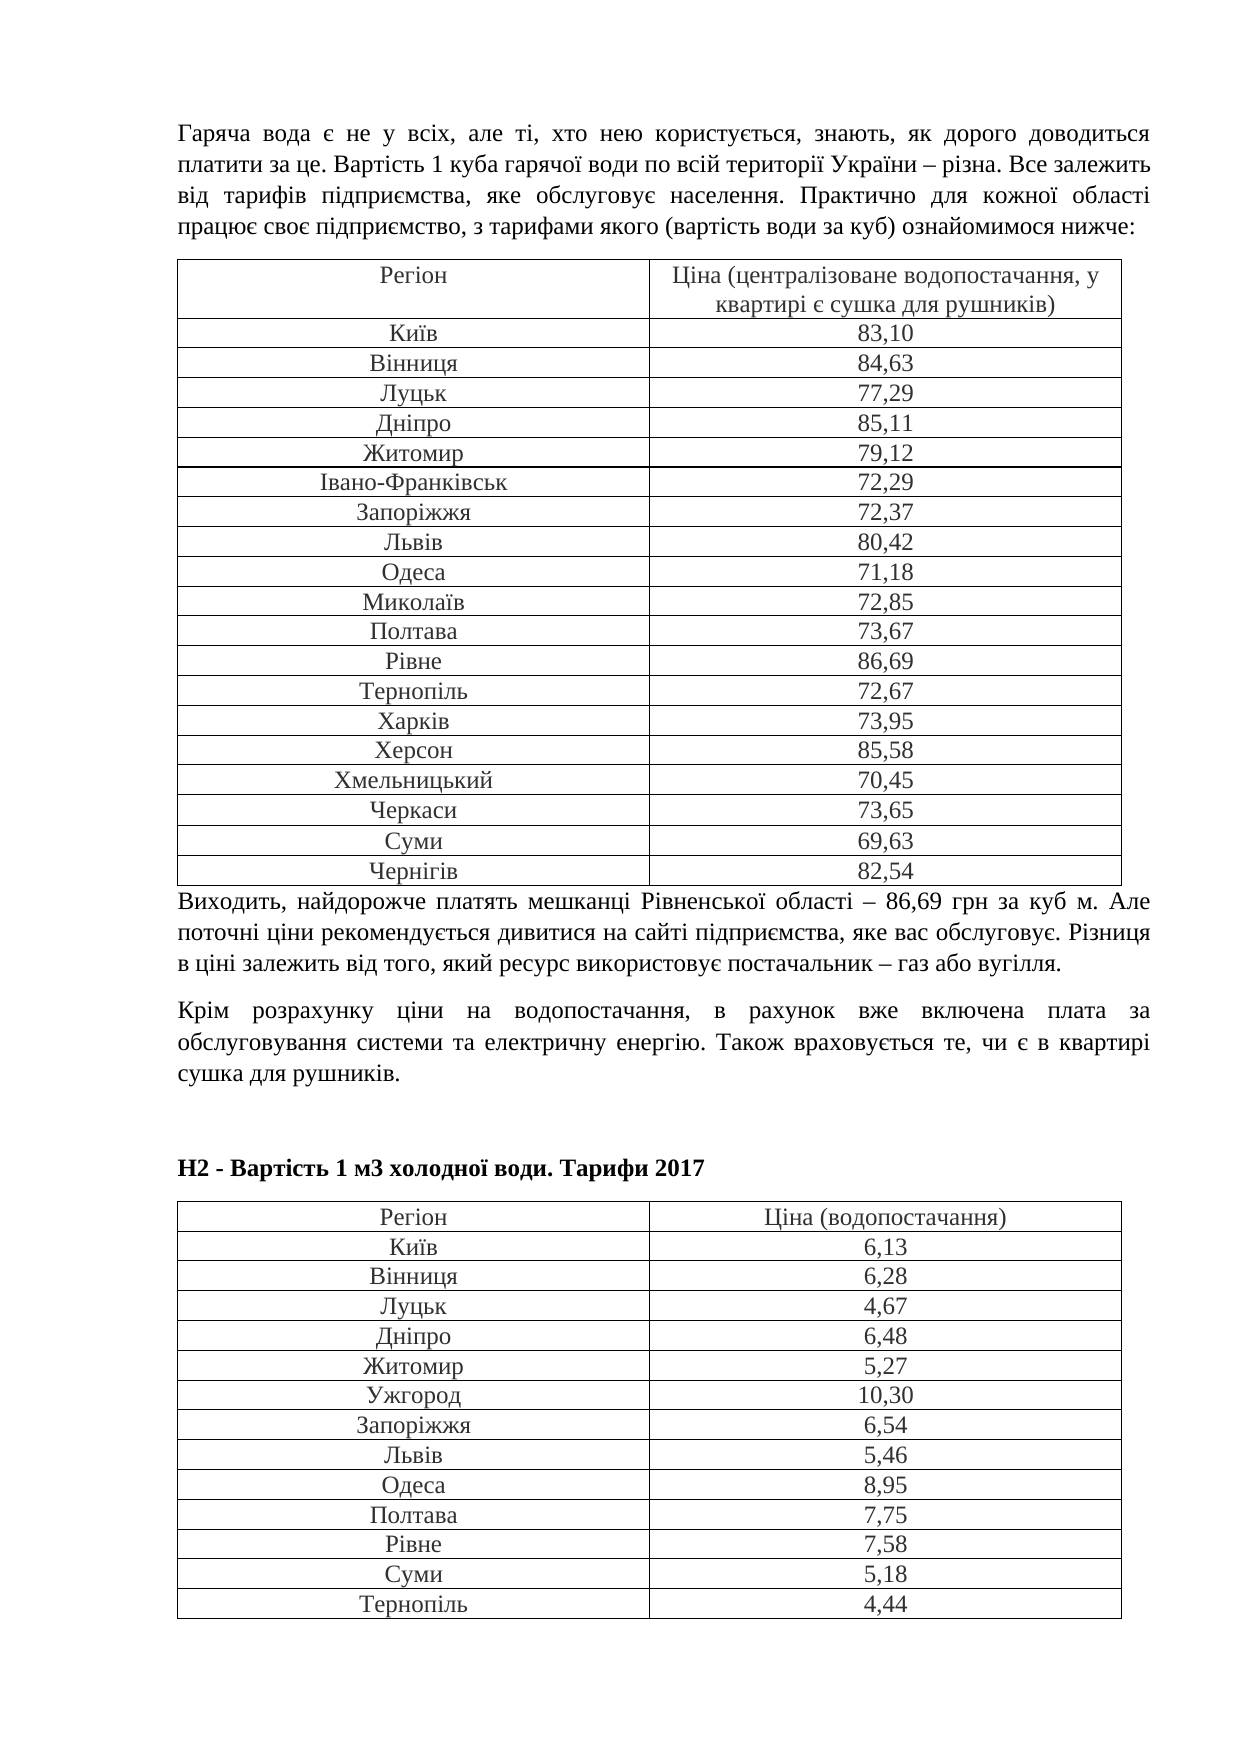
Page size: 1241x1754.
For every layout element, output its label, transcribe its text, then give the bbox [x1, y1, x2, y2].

table_cell 6,13 [650, 1232, 1121, 1260]
table_cell 72,37 [650, 497, 1121, 526]
table_cell 86,69 [650, 646, 1121, 675]
table_cell Тернопіль [178, 1589, 649, 1618]
table_cell Вінниця [178, 348, 649, 377]
table_cell 80,42 [650, 527, 1121, 556]
table_cell 72,67 [650, 676, 1121, 705]
table_cell Київ [178, 1232, 649, 1260]
table_cell 8,95 [650, 1470, 1121, 1499]
table_cell Київ [178, 319, 649, 347]
table_cell 5,27 [650, 1351, 1121, 1379]
table_cell Львів [178, 1440, 649, 1469]
table_cell 69,63 [650, 826, 1121, 855]
table_cell Івано-Франківськ [178, 468, 649, 496]
table_cell Дніпро [178, 1321, 649, 1350]
table_cell 83,10 [650, 319, 1121, 347]
table_cell 85,58 [650, 736, 1121, 764]
table_cell 5,46 [650, 1440, 1121, 1469]
table_cell Ужгород [178, 1381, 649, 1409]
table_cell Запоріжжя [178, 497, 649, 526]
table_cell 73,65 [650, 795, 1121, 825]
table_cell Херсон [178, 736, 649, 764]
table_cell Житомир [178, 438, 649, 466]
table_cell Суми [178, 826, 649, 855]
table_cell 4,44 [650, 1589, 1121, 1618]
table_cell Полтава [178, 1500, 649, 1528]
table_cell Одеса [178, 557, 649, 586]
table_header Ціна (централізоване водопостачання, у квартирі є сушка для рушників) [650, 260, 1121, 317]
table_cell Харків [178, 706, 649, 734]
table_cell 7,75 [650, 1500, 1121, 1528]
table_cell Полтава [178, 616, 649, 645]
table_cell Рівне [178, 1530, 649, 1558]
table_cell 72,85 [650, 587, 1121, 615]
table_cell Житомир [178, 1351, 649, 1379]
table_cell 73,67 [650, 616, 1121, 645]
text Гаряча вода є не у всіх, але ті, хто нею користується, знають, як дорого доводиться платити за це. Вартість 1 куба гарячої води по всій території України – різна. Все залежить від тарифів підприємства, яке обслуговує населення. Практично для кожної області працює своє підприємство, з тарифами якого (вартість води за куб) ознайомимося нижче: [177, 118, 1152, 240]
table_cell 72,29 [650, 468, 1121, 496]
table_header Регіон [178, 260, 649, 317]
table_cell Запоріжжя [178, 1410, 649, 1439]
table_cell 5,18 [650, 1559, 1121, 1588]
table_cell Миколаїв [178, 587, 649, 615]
table_cell 6,28 [650, 1261, 1121, 1290]
table_cell 84,63 [650, 348, 1121, 377]
table_cell 79,12 [650, 438, 1121, 466]
table_cell Хмельницький [178, 765, 649, 794]
table_cell Луцьк [178, 378, 649, 407]
table_header Ціна (водопостачання) [650, 1202, 1121, 1231]
table_cell Чернігів [178, 856, 649, 885]
table_cell 82,54 [650, 856, 1121, 885]
table_cell 73,95 [650, 706, 1121, 734]
text H2 - Вартість 1 м3 холодної води. Тарифи 2017 [177, 1153, 1152, 1182]
table_cell 7,58 [650, 1530, 1121, 1558]
text Виходить, найдорожче платять мешканці Рівненської області – 86,69 грн за куб м. Але поточні ціни рекомендується дивитися на сайті підприємства, яке вас обслуговує. Різниця в ціні залежить від того, який ресурс використовує постачальник – газ або вугілля. [177, 886, 1152, 977]
table_cell Луцьк [178, 1291, 649, 1320]
table_cell Черкаси [178, 795, 649, 825]
table_cell Львів [178, 527, 649, 556]
text Крім розрахунку ціни на водопостачання, в рахунок вже включена плата за обслуговування системи та електричну енергію. Також враховується те, чи є в квартирі сушка для рушників. [177, 996, 1152, 1086]
table_cell 70,45 [650, 765, 1121, 794]
table_cell 6,54 [650, 1410, 1121, 1439]
table_cell 77,29 [650, 378, 1121, 407]
table_cell 10,30 [650, 1381, 1121, 1409]
table_cell 85,11 [650, 408, 1121, 437]
table_cell 71,18 [650, 557, 1121, 586]
table_cell Вінниця [178, 1261, 649, 1290]
table_cell Рівне [178, 646, 649, 675]
table_cell Дніпро [178, 408, 649, 437]
table_cell Тернопіль [178, 676, 649, 705]
table_header Регіон [178, 1202, 649, 1231]
table_cell Одеса [178, 1470, 649, 1499]
table_cell 6,48 [650, 1321, 1121, 1350]
table_cell Суми [178, 1559, 649, 1588]
table_cell 4,67 [650, 1291, 1121, 1320]
